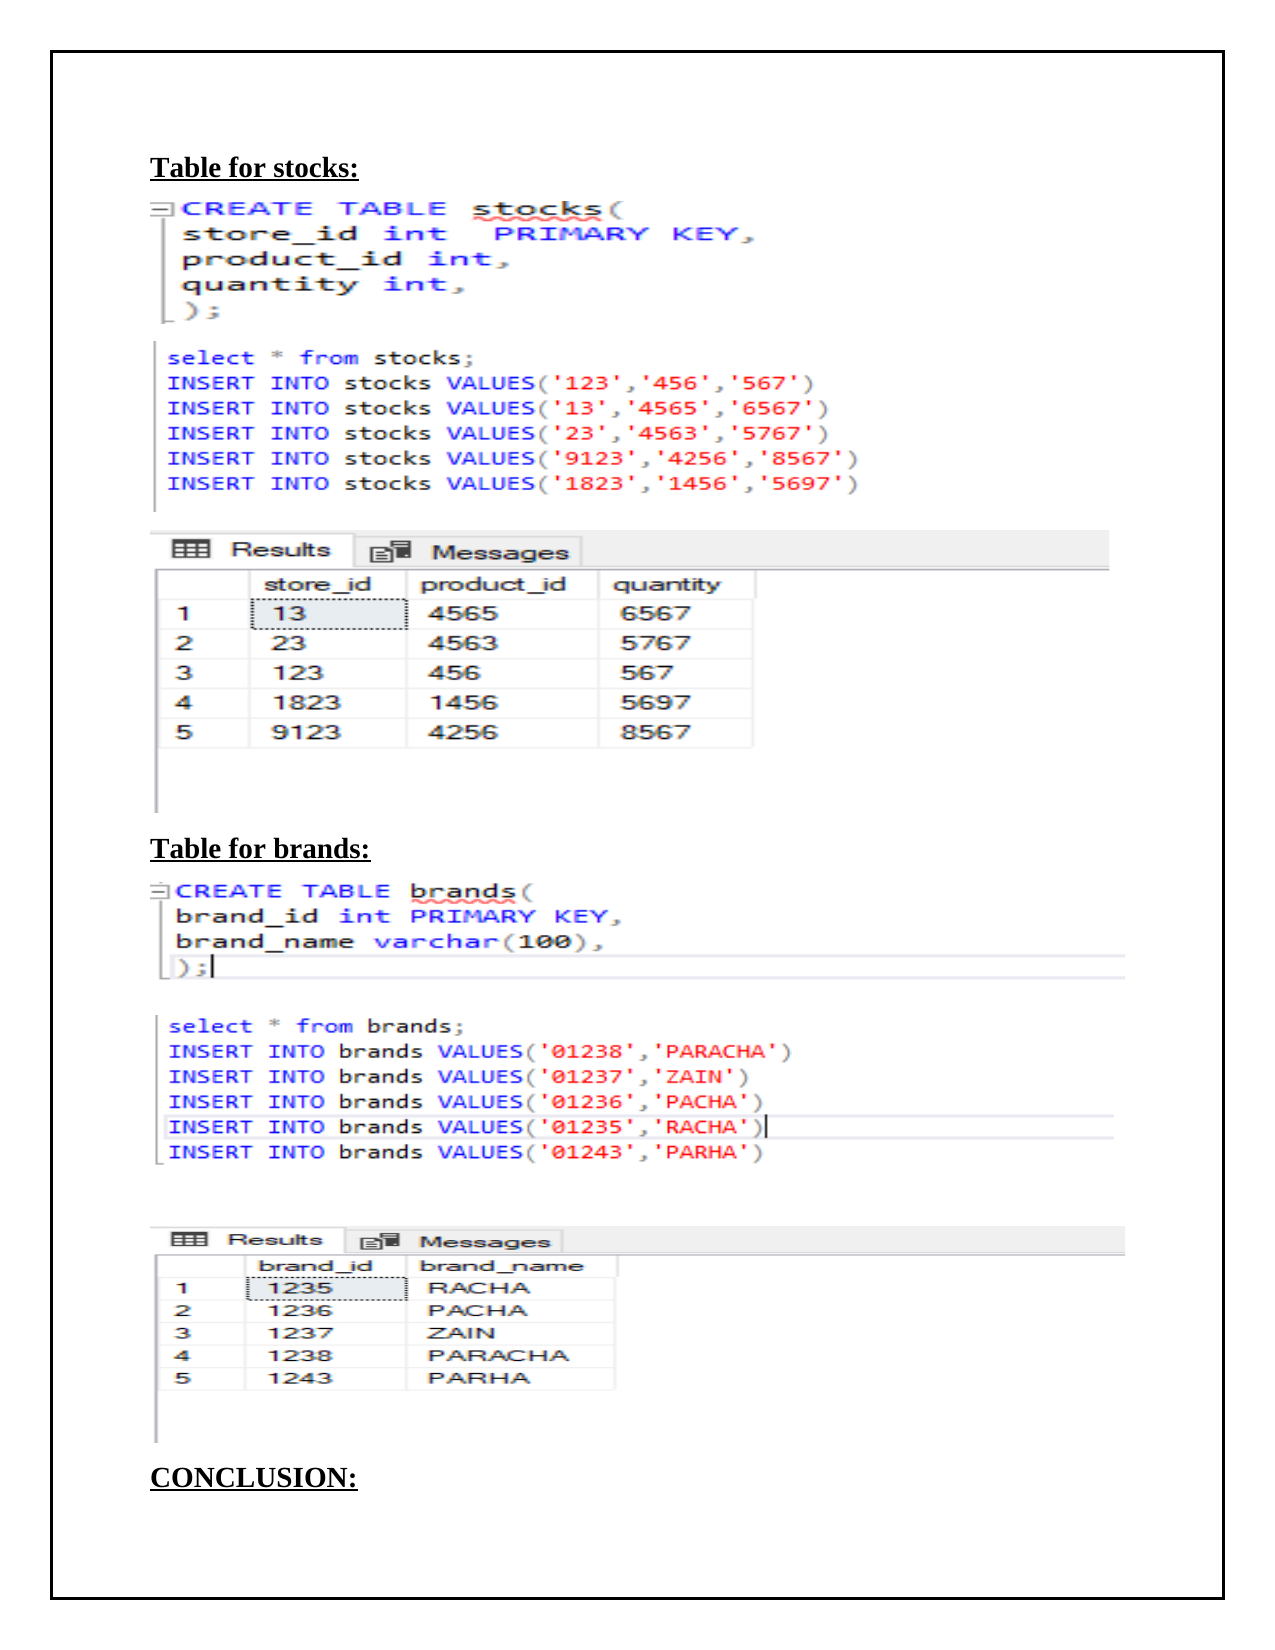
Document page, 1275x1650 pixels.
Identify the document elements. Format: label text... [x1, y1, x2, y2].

text Table for brands: [150, 831, 1125, 864]
picture [150, 530, 1110, 813]
picture [150, 341, 1118, 512]
picture [150, 201, 1127, 324]
text Table for stocks: [150, 150, 1125, 183]
picture [150, 1015, 1114, 1209]
text CONCLUSION: [150, 1460, 1125, 1494]
picture [150, 1226, 1125, 1443]
picture [150, 882, 1125, 997]
